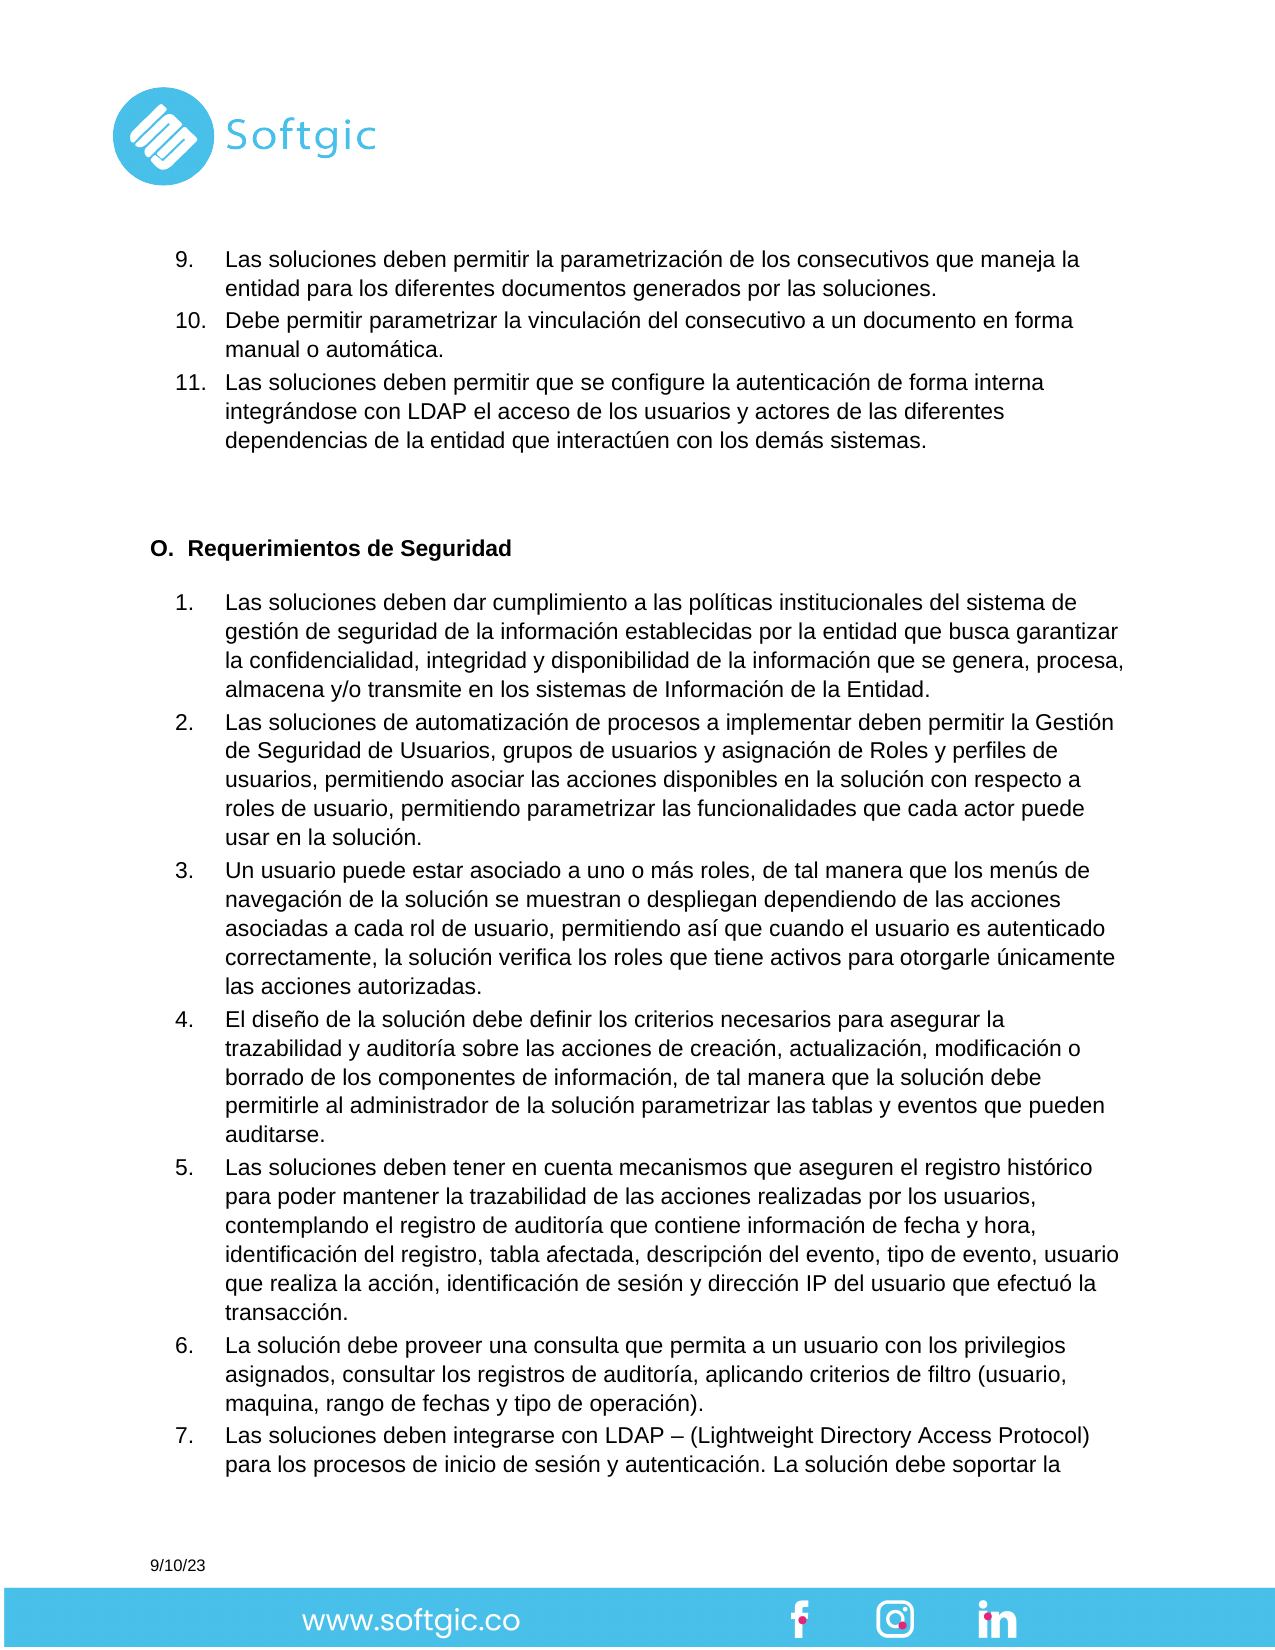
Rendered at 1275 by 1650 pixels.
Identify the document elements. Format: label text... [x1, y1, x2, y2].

list Un usuario puede estar asociado a uno o más roles, de tal manera que los menús de navegación de la solución se muestran o despliegan dependiendo de las acciones asociadas a cada rol de usuario, permitiendo así que cuando el usuario es autenticado correctamente, la solución verifica los roles que tiene activos para otorgarle únicamente las acciones autorizadas. [175, 857, 1125, 999]
list Las soluciones de automatización de procesos a implementar deben permitir la Gestión de Seguridad de Usuarios, grupos de usuarios y asignación de Roles y perfiles de usuarios, permitiendo asociar las acciones disponibles en la solución con respecto a roles de usuario, permitiendo parametrizar las funcionalidades que cada actor puede usar en la solución. [175, 708, 1125, 851]
list Debe permitir parametrizar la vinculación del consecutivo a un documento en forma manual o automática. [175, 307, 1125, 363]
picture [4, 0, 1275, 1647]
list El diseño de la solución debe definir los criterios necesarios para asegurar la trazabilidad y auditoría sobre las acciones de creación, actualización, modificación o borrado de los componentes de información, de tal manera que la solución debe permitirle al administrador de la solución parametrizar las tablas y eventos que pueden auditarse. [175, 1006, 1125, 1148]
list Las soluciones deben permitir la parametrización de los consecutivos que maneja la entidad para los diferentes documentos generados por las soluciones. [175, 246, 1125, 301]
list Las soluciones deben permitir que se configure la autenticación de forma interna integrándose con LDAP el acceso de los usuarios y actores de las diferentes dependencias de la entidad que interactúen con los demás sistemas. [175, 369, 1125, 453]
list La solución debe proveer una consulta que permita a un usuario con los privilegios asignados, consultar los registros de auditoría, aplicando criterios de filtro (usuario, maquina, rango de fechas y tipo de operación). [175, 1332, 1125, 1416]
subtitle Requerimientos de Seguridad [150, 535, 1125, 561]
list Las soluciones deben dar cumplimiento a las políticas institucionales del sistema de gestión de seguridad de la información establecidas por la entidad que busca garantizar la confidencialidad, integridad y disponibilidad de la información que se genera, procesa, almacena y/o transmite en los sistemas de Información de la Entidad. [175, 589, 1125, 702]
list Las soluciones deben tener en cuenta mecanismos que aseguren el registro histórico para poder mantener la trazabilidad de las acciones realizadas por los usuarios, contemplando el registro de auditoría que contiene información de fecha y hora, identificación del registro, tabla afectada, descripción del evento, tipo de evento, usuario que realiza la acción, identificación de sesión y dirección IP del usuario que efectuó la transacción. [175, 1154, 1125, 1325]
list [175, 1422, 1125, 1477]
